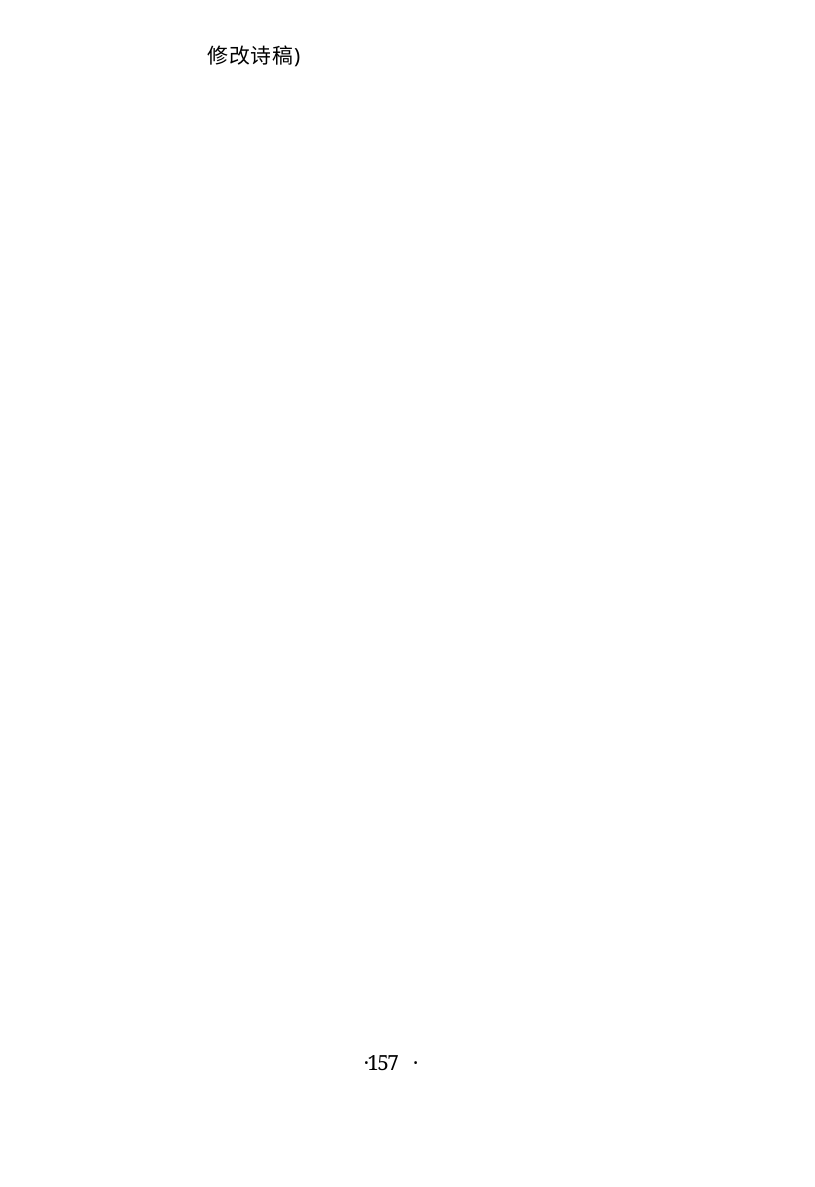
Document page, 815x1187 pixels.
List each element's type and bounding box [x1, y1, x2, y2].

text [122, 42, 703, 70]
